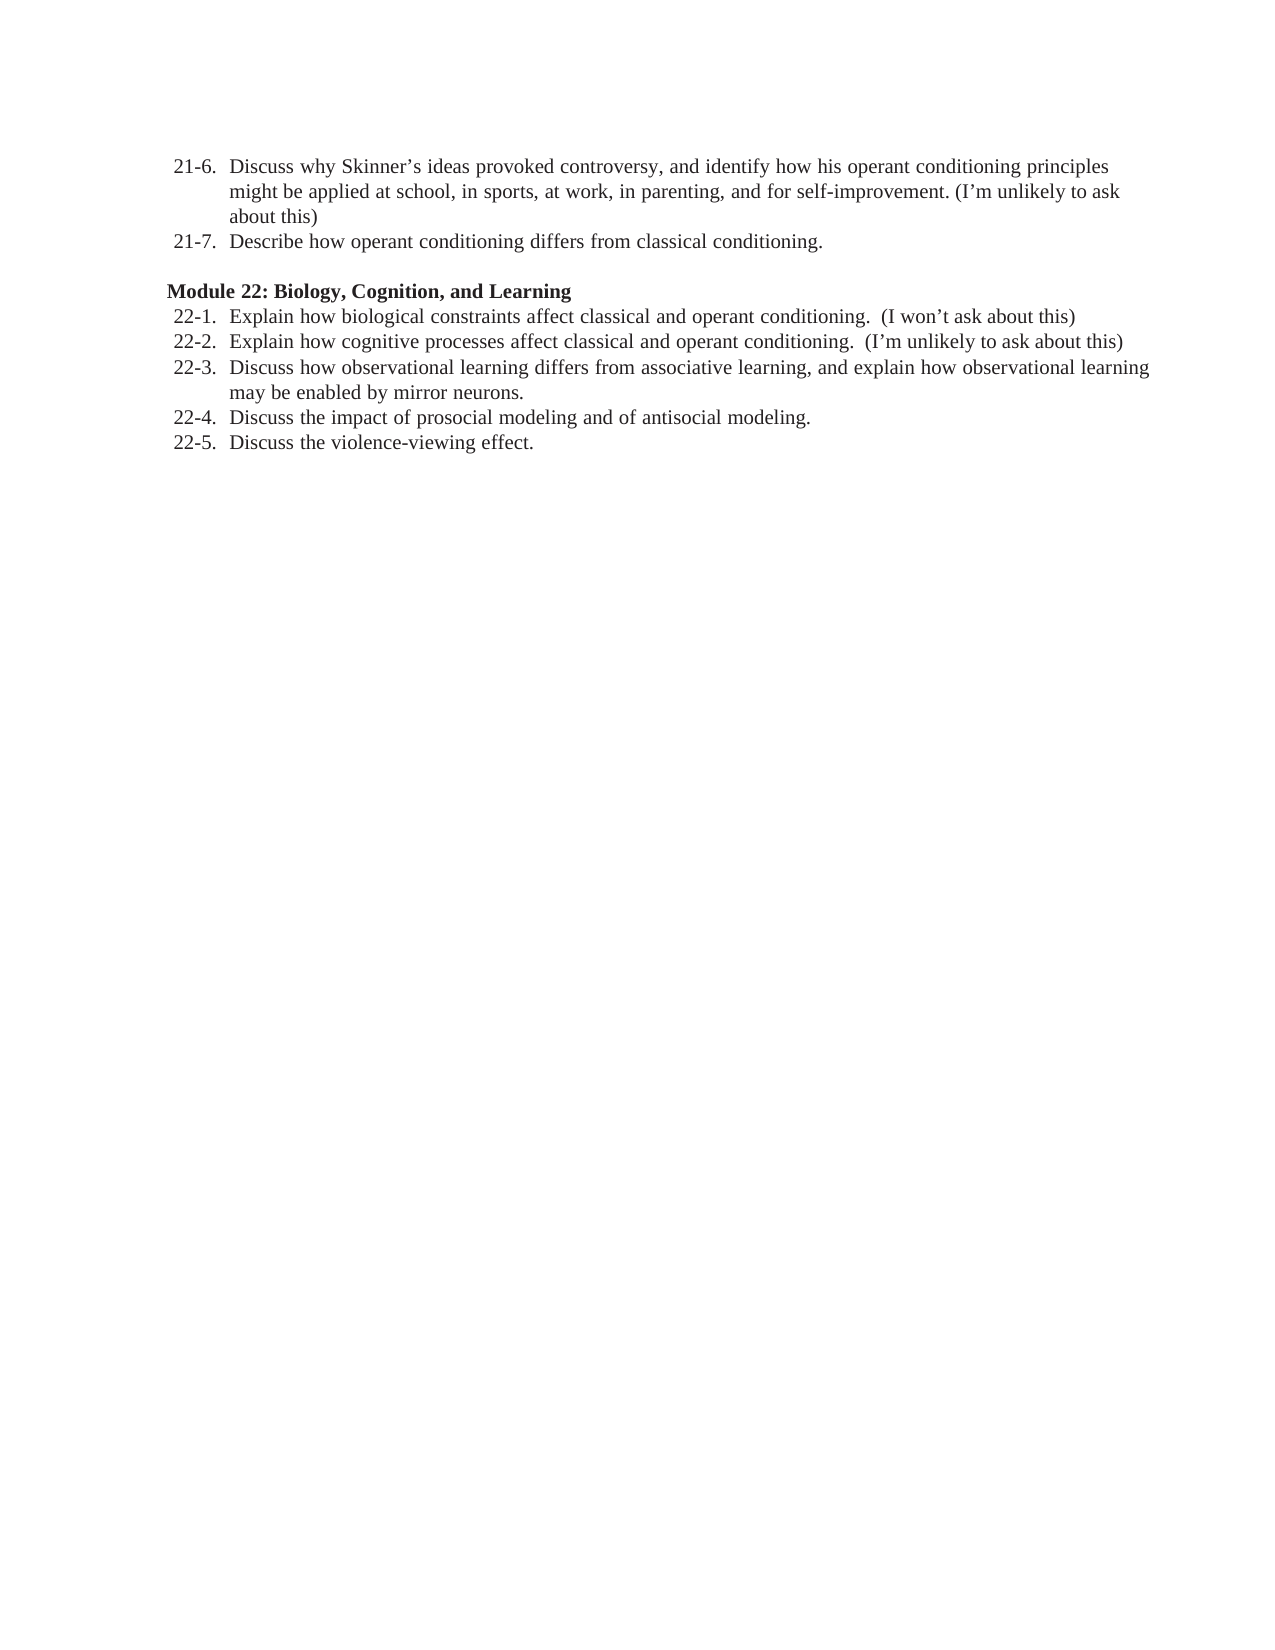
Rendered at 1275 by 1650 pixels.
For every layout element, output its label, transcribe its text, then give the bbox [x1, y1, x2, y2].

text Module 22: Biology, Cognition, and Learning [167, 279, 1175, 303]
text 21-7. Describe how operant conditioning differs from classical conditioning. [173, 229, 1175, 253]
text 22-3. Discuss how observational learning differs from associative learning, and explain how observational learning may be enabled by mirror neurons. [173, 354, 1152, 404]
text 22-1. Explain how biological constraints affect classical and operant conditioning. (I won’t ask about this) [173, 304, 1175, 328]
text 22-5. Discuss the violence-viewing effect. [173, 430, 1175, 453]
text 22-2. Explain how cognitive processes affect classical and operant conditioning. (I’m unlikely to ask about this) [173, 329, 1175, 353]
text 21-6. Discuss why Skinner’s ideas provoked controversy, and identify how his operant conditioning principles might be applied at school, in sports, at work, in parenting, and for self-improvement. (I’m unlikely to ask about this) [173, 154, 1161, 228]
text 22-4. Discuss the impact of prosocial modeling and of antisocial modeling. [173, 404, 1175, 429]
